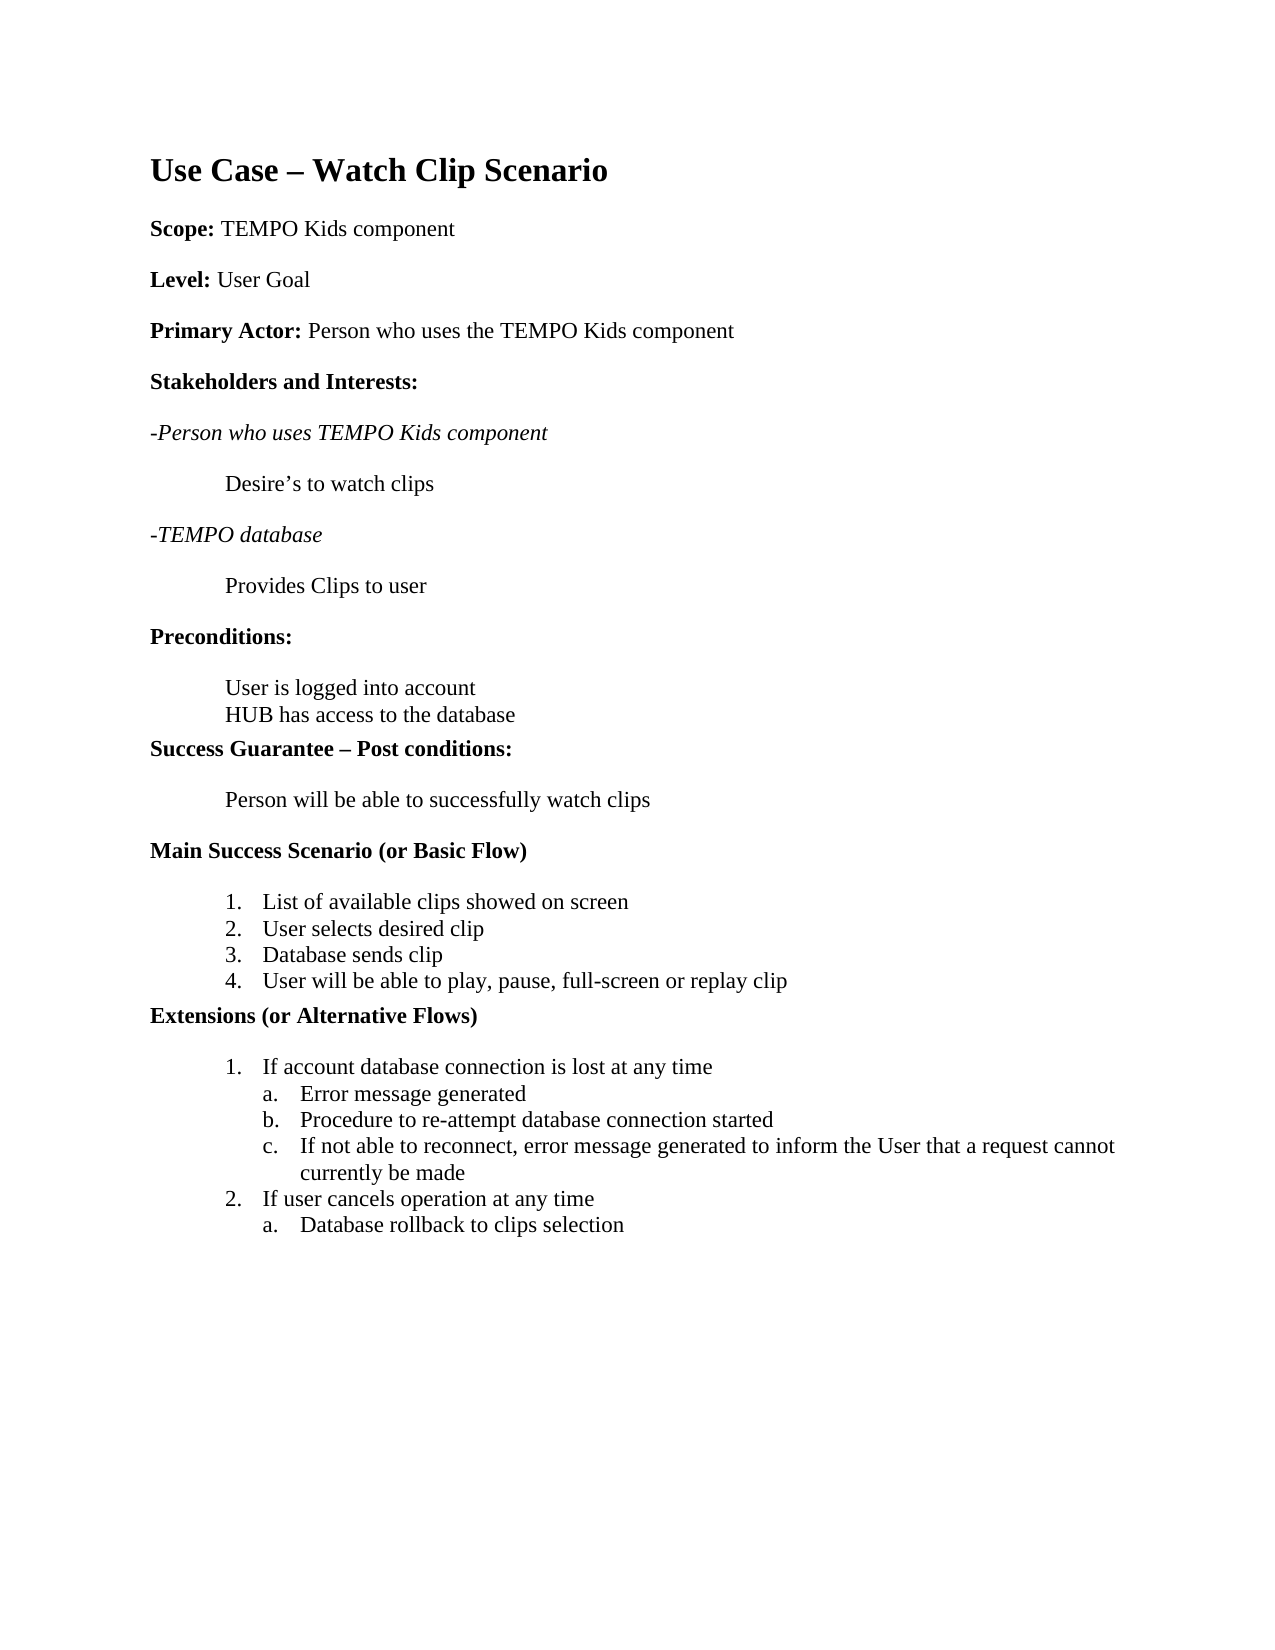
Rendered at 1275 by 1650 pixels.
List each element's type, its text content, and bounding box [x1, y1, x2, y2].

list Database rollback to clips selection [262, 1211, 1125, 1238]
list User will be able to play, pause, full-screen or replay clip [225, 967, 1125, 994]
text Success Guarantee – Post conditions: [150, 735, 1125, 762]
text Preconditions: [150, 623, 1125, 649]
text -TEMPO database [150, 521, 1125, 547]
list If user cancels operation at any time [225, 1185, 1125, 1211]
text Person will be able to successfully watch clips [150, 786, 1125, 813]
text Stakeholders and Interests: [150, 368, 1125, 394]
list List of available clips showed on screen [225, 888, 1125, 915]
list User is logged into account [225, 674, 1125, 701]
text Scope: TEMPO Kids component [150, 215, 1125, 241]
list If account database connection is lost at any time [225, 1053, 1125, 1079]
list Database sends clip [225, 941, 1125, 967]
list If not able to reconnect, error message generated to inform the User that a request cannot currently be made [262, 1132, 1125, 1185]
text Desire’s to watch clips [150, 470, 1125, 496]
text Provides Clips to user [150, 572, 1125, 598]
text Extensions (or Alternative Flows) [150, 1002, 1125, 1028]
text Main Success Scenario (or Basic Flow) [150, 837, 1125, 864]
text -Person who uses TEMPO Kids component [150, 419, 1125, 445]
list Procedure to re-attempt database connection started [262, 1106, 1125, 1132]
text Level: User Goal [150, 266, 1125, 292]
list HUB has access to the database [225, 701, 1125, 727]
list Error message generated [262, 1079, 1125, 1106]
list User selects desired clip [225, 915, 1125, 941]
text Use Case – Watch Clip Scenario [150, 150, 1125, 188]
text Primary Actor: Person who uses the TEMPO Kids component [150, 317, 1125, 343]
